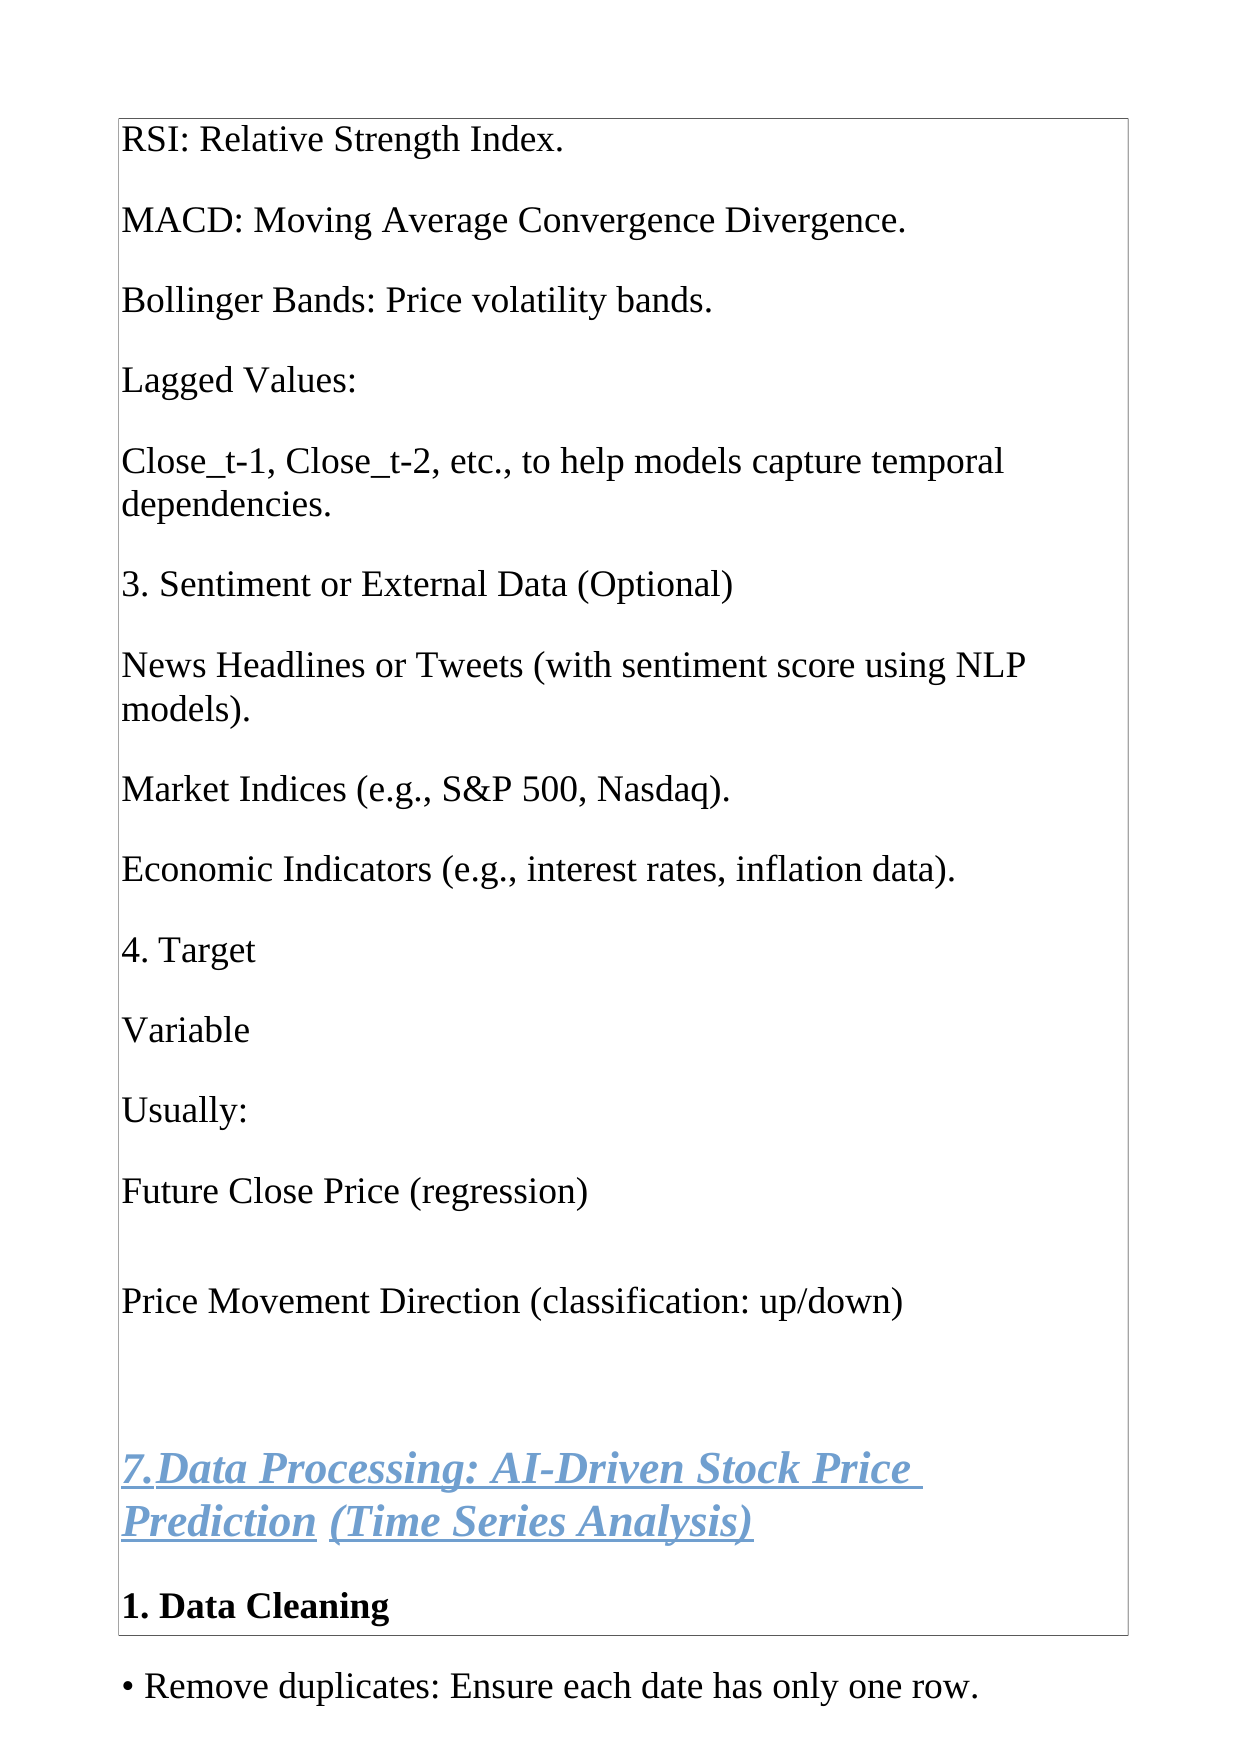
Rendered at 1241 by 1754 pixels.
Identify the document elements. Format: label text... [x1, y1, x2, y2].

text Economic Indicators (e.g., interest rates, inflation data). [121, 847, 1122, 890]
list Sentiment or External Data (Optional) [121, 562, 1122, 605]
text Market Indices (e.g., S&P 500, Nasdaq). [121, 766, 1122, 809]
text Close_t-1, Close_t-2, etc., to help models capture temporal dependencies. [121, 438, 1122, 524]
text RSI: Relative Strength Index. [121, 117, 1122, 160]
text News Headlines or Tweets (with sentiment score using NLP models). [121, 643, 1122, 729]
text Lagged Values: [121, 358, 1122, 401]
text MACD: Moving Average Convergence Divergence. Bollinger Bands: Price volatility bands. [121, 197, 992, 320]
subtitle Data Cleaning [121, 1584, 1122, 1627]
subtitle Data Processing: AI-Driven Stock Price Prediction (Time Series Analysis) [121, 1441, 1114, 1546]
list Remove duplicates: Ensure each date has only one row. [121, 1664, 1122, 1707]
text Future Close Price (regression) [121, 1168, 1122, 1211]
text Price Movement Direction (classification: up/down) [121, 1278, 1122, 1322]
list Target Variable Usually: [121, 927, 385, 1131]
